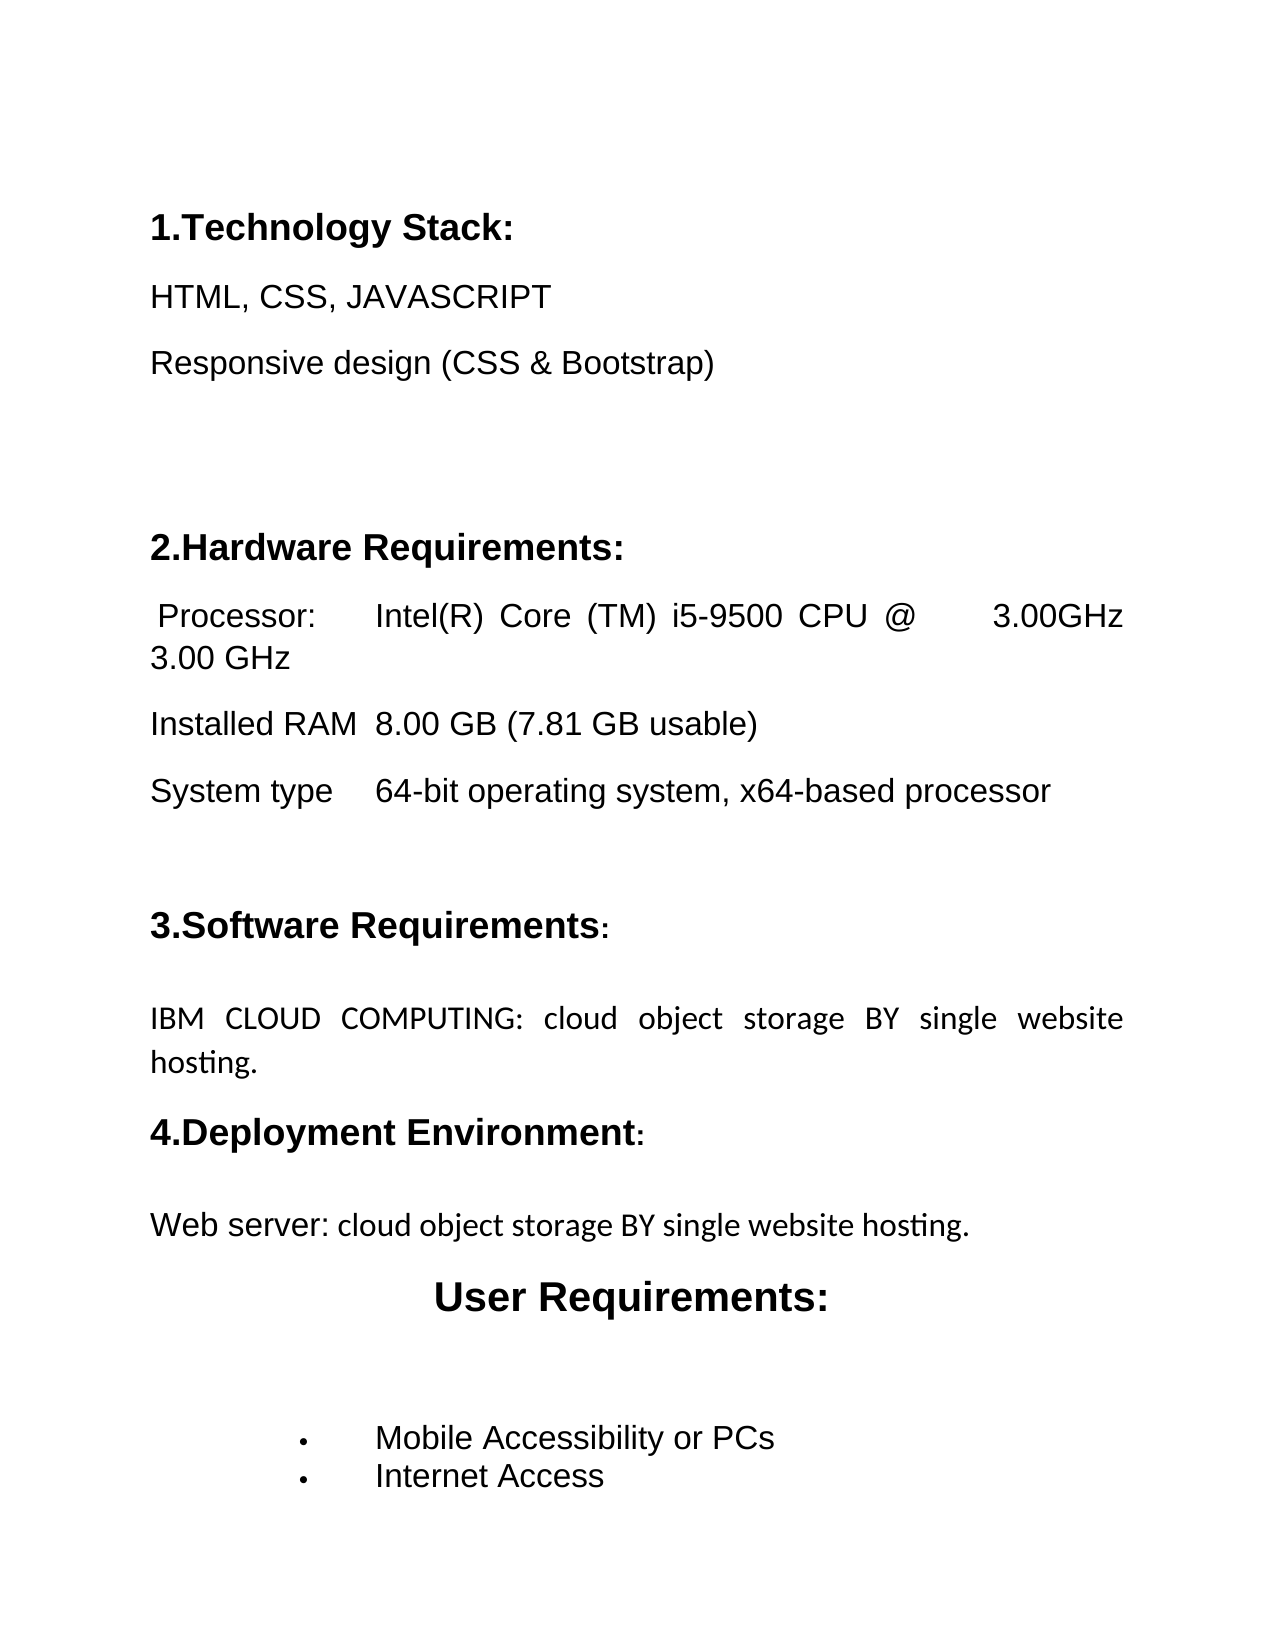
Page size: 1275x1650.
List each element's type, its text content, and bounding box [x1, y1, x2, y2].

subtitle User Requirements: [150, 1272, 1125, 1320]
subtitle 2.Hardware Requirements: [150, 525, 1125, 568]
subtitle 1.Technology Stack: [150, 205, 1125, 248]
subtitle Responsive design (CSS & Bootstrap) [150, 343, 1125, 382]
subtitle 4.Deployment Environment: [150, 1110, 1125, 1153]
text IBM CLOUD COMPUTING: cloud object storage BY single website hosting. [150, 997, 1125, 1082]
list Internet Access [262, 1456, 1125, 1495]
subtitle Installed RAM 8.00 GB (7.81 GB usable) [150, 704, 1125, 743]
subtitle HTML, CSS, JAVASCRIPT [150, 277, 1125, 315]
text Web server: cloud object storage BY single website hosting. [150, 1203, 1125, 1244]
list Mobile Accessibility or PCs [262, 1418, 1125, 1456]
subtitle 3.Software Requirements: [150, 904, 1125, 947]
subtitle System type 64-bit operating system, x64-based processor [150, 771, 1125, 809]
subtitle Processor: Intel(R) Core (TM) i5-9500 CPU @ 3.00GHz 3.00 GHz [150, 596, 1125, 676]
